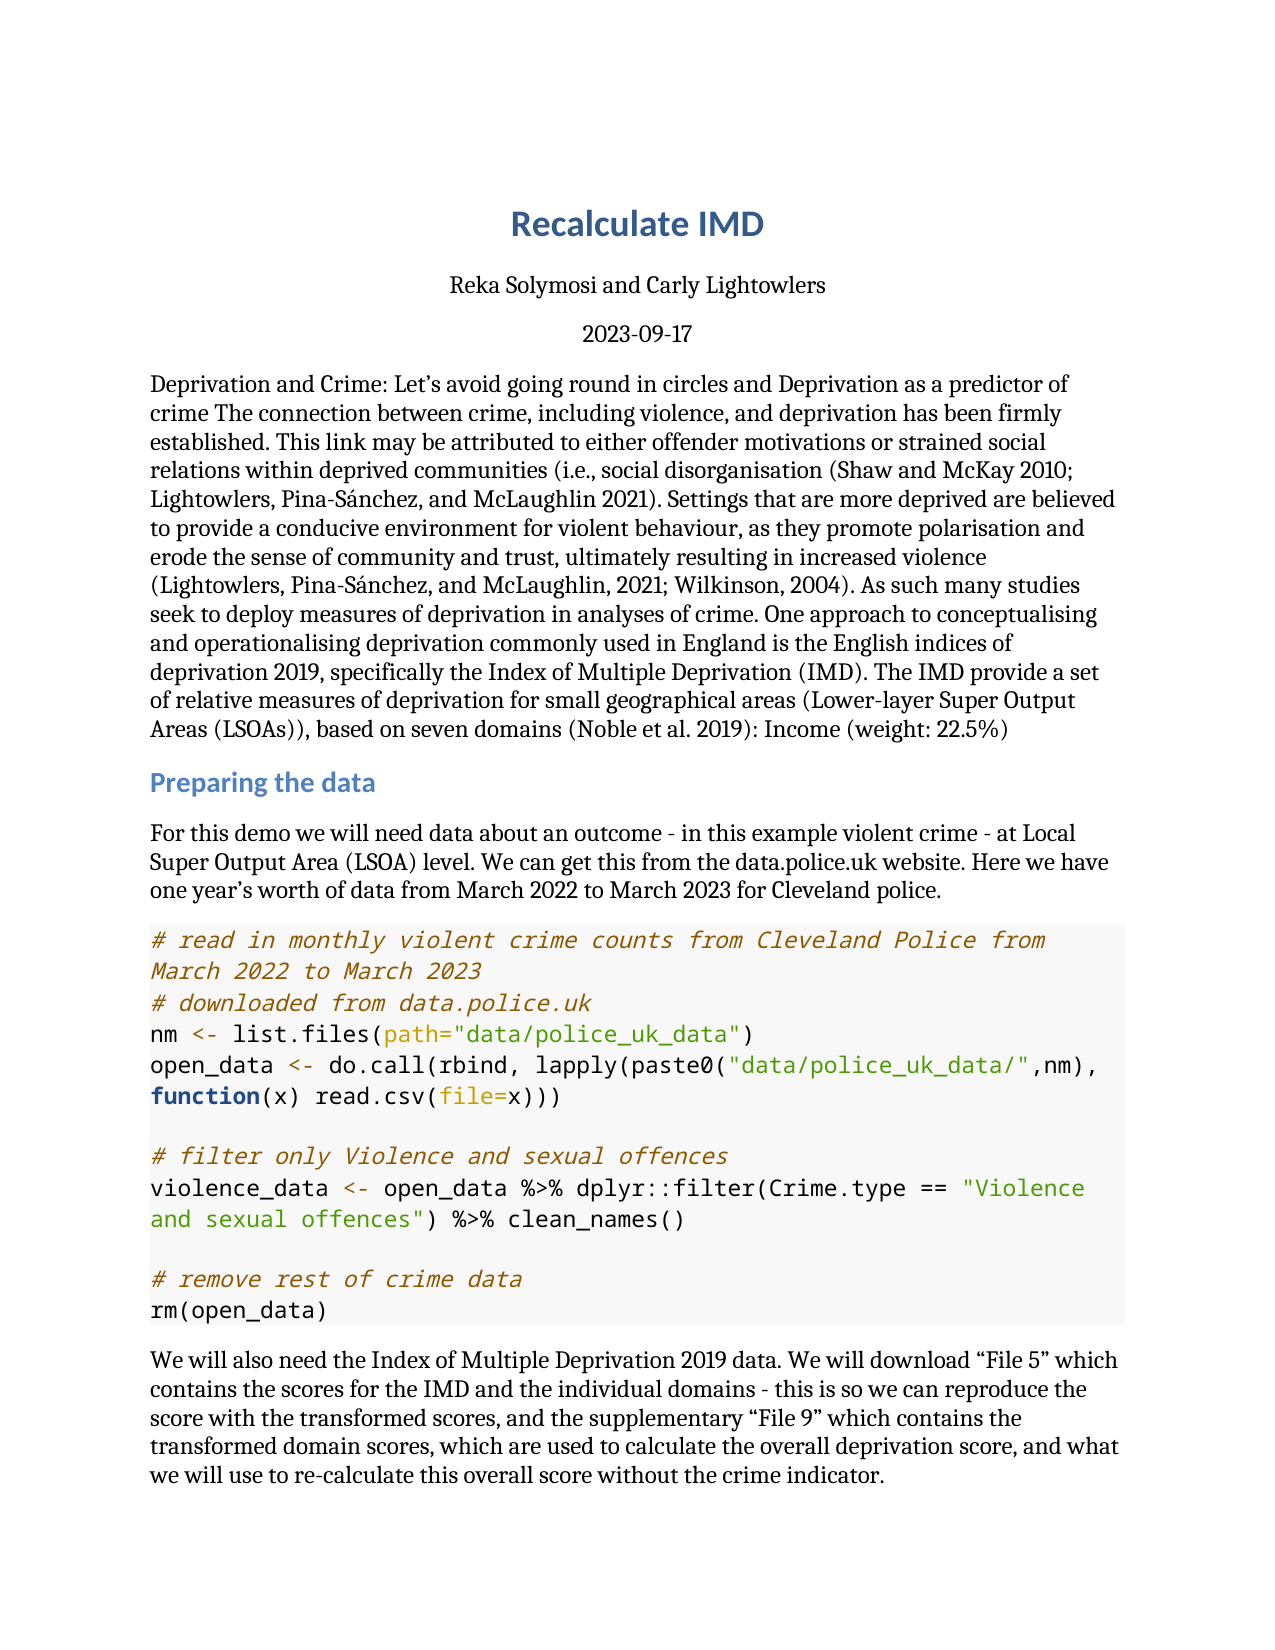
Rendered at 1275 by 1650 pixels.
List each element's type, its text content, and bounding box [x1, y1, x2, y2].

title Recalculate IMD [150, 200, 1125, 246]
text Deprivation and Crime: Let’s avoid going round in circles and Deprivation as a predictor of crime The connection between crime, including violence, and deprivation has been firmly established. This link may be attributed to either offender motivations or strained social relations within deprived communities (i.e., social disorganisation (Shaw and McKay 2010; Lightowlers, Pina-Sánchez, and McLaughlin 2021). Settings that are more deprived are believed to provide a conducive environment for violent behaviour, as they promote polarisation and erode the sense of community and trust, ultimately resulting in increased violence (Lightowlers, Pina-Sánchez, and McLaughlin, 2021; Wilkinson, 2004). As such many studies seek to deploy measures of deprivation in analyses of crime. One approach to conceptualising and operationalising deprivation commonly used in England is the English indices of deprivation 2019, specifically the Index of Multiple Deprivation (IMD). The IMD provide a set of relative measures of deprivation for small geographical areas (Lower-layer Super Output Areas (LSOAs)), based on seven domains (Noble et al. 2019): Income (weight: 22.5%) [150, 370, 1125, 744]
text # read in monthly violent crime counts from Cleveland Police from March 2022 to March 2023 # downloaded from data.police.uk nm <- list.files(path="data/police_uk_data") open_data <- do.call(rbind, lapply(paste0("data/police_uk_data/",nm), function(x) read.csv(file=x))) # filter only Violence and sexual offences violence_data <- open_data %>% dplyr::filter(Crime.type == "Violence and sexual offences") %>% clean_names() # remove rest of crime data rm(open_data) [150, 924, 1125, 1325]
text Reka Solymosi and Carly Lightowlers [150, 271, 1125, 299]
text We will also need the Index of Multiple Deprivation 2019 data. We will download “File 5” which contains the scores for the IMD and the individual domains - this is so we can reproduce the score with the transformed scores, and the supplementary “File 9” which contains the transformed domain scores, which are used to calculate the overall deprivation score, and what we will use to re-calculate this overall score without the crime indicator. [150, 1346, 1125, 1490]
subtitle Preparing the data [150, 764, 1125, 800]
text 2023-09-17 [150, 320, 1125, 349]
text For this demo we will need data about an outcome - in this example violent crime - at Local Super Output Area (LSOA) level. We can get this from the data.police.uk website. Here we have one year’s worth of data from March 2022 to March 2023 for Cleveland police. [150, 819, 1125, 905]
